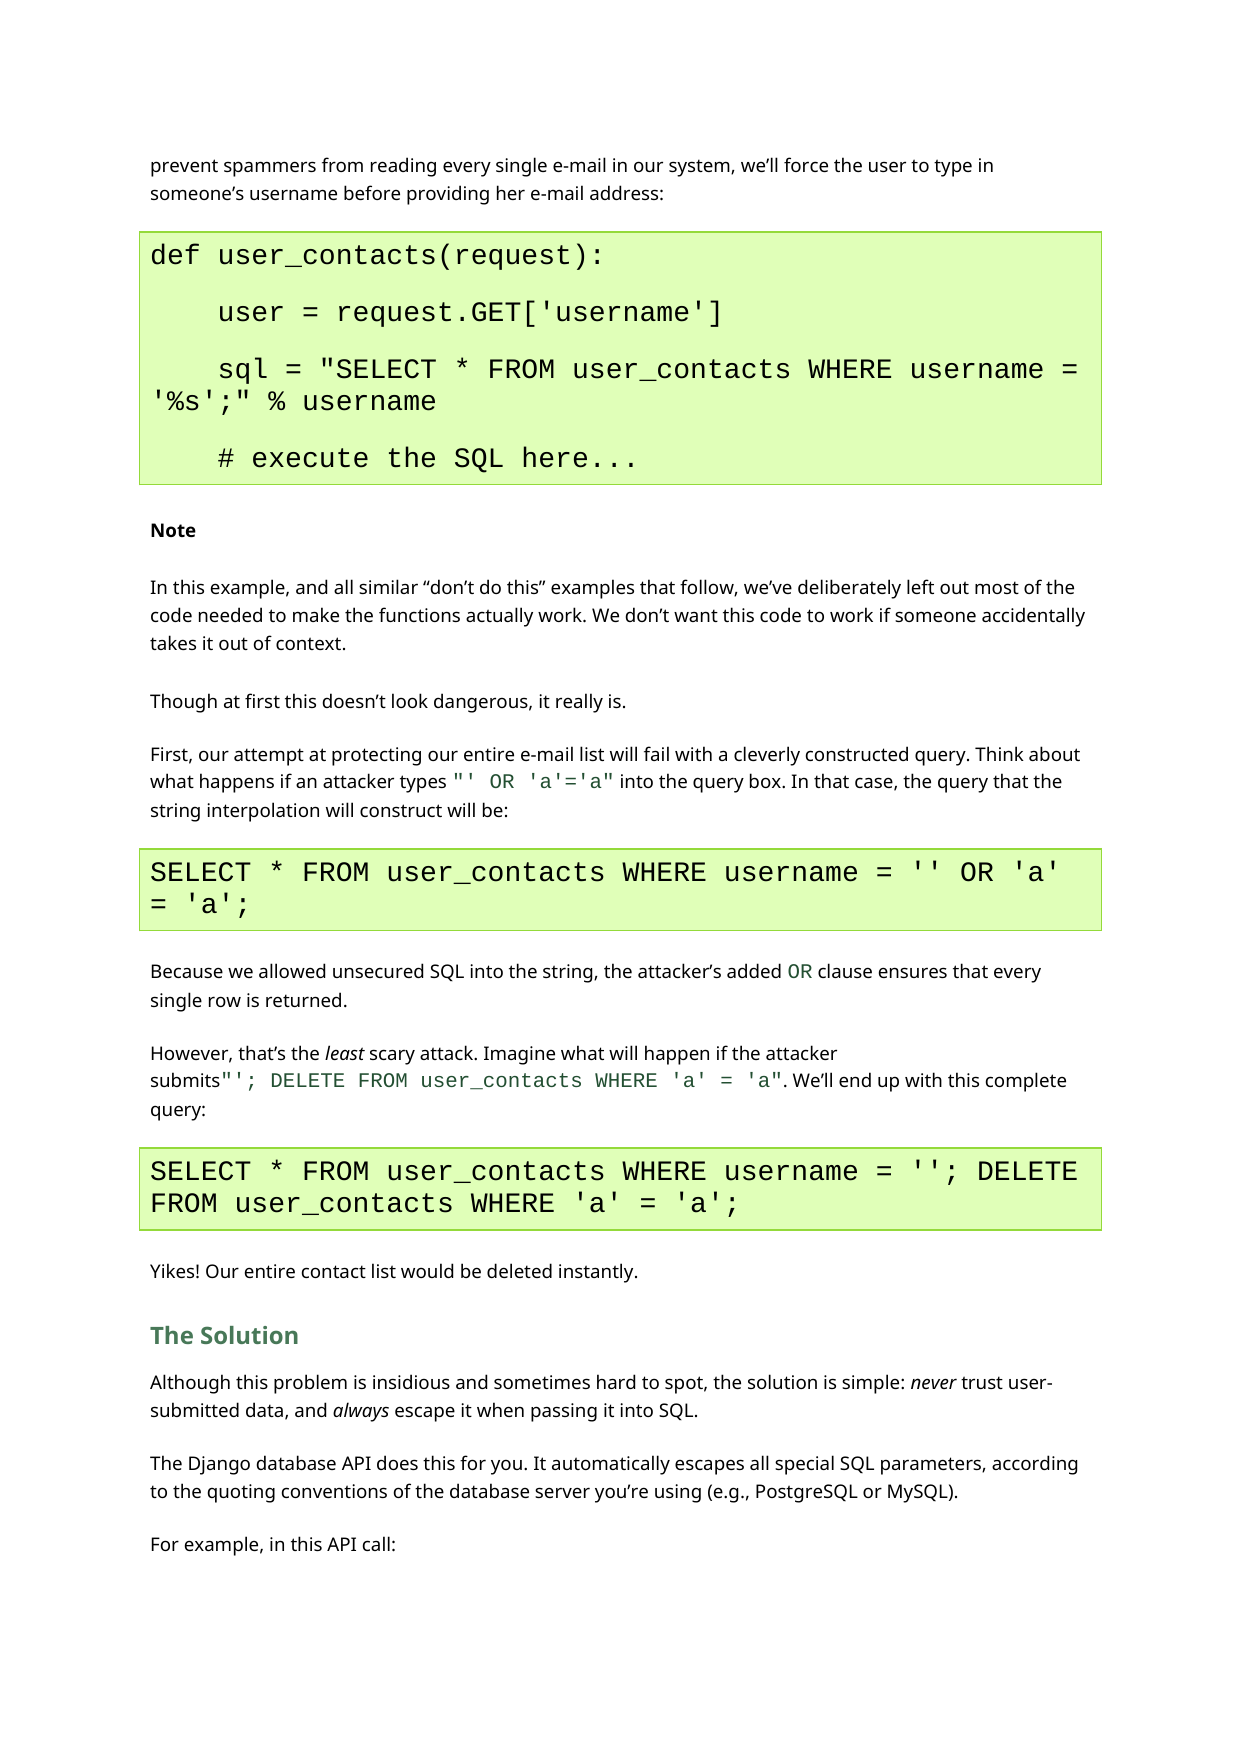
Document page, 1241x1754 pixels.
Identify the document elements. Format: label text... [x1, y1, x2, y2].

text The Django database API does this for you. It automatically escapes all special SQL parameters, according to the quoting conventions of the database server you’re using (e.g., PostgreSQL or MySQL). [150, 1448, 1090, 1504]
text SELECT * FROM user_contacts WHERE username = '' OR 'a' = 'a'; [140, 850, 1101, 930]
text Yikes! Our entire contact list would be deleted instantly. [150, 1256, 1090, 1284]
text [150, 150, 1090, 206]
text Note [150, 514, 1090, 543]
text SELECT * FROM user_contacts WHERE username = ''; DELETE FROM user_contacts WHERE 'a' = 'a'; [140, 1149, 1101, 1229]
text sql = "SELECT * FROM user_contacts WHERE username = '%s';" % username [140, 345, 1101, 419]
text However, that’s the least scary attack. Imagine what will happen if the attacker submits"'; DELETE FROM user_contacts WHERE 'a' = 'a". We’ll end up with this complete query: [150, 1038, 1090, 1122]
text For example, in this API call: [150, 1529, 1090, 1557]
text In this example, and all similar “don’t do this” examples that follow, we’ve deliberately left out most of the code needed to make the functions actually work. We don’t want this code to work if someone accidentally takes it out of context. [150, 572, 1090, 656]
text Because we allowed unsecured SQL into the string, the attacker’s added OR clause ensures that every single row is returned. [150, 956, 1090, 1013]
text def user_contacts(request): [140, 233, 1101, 273]
text The Solution [150, 1319, 1090, 1351]
text First, our attempt at protecting our entire e-mail list will fail with a cleverly constructed query. Think about what happens if an attacker types "' OR 'a'='a" into the query box. In that case, the query that the string interpolation will construct will be: [150, 738, 1090, 823]
text user = request.GET['username'] [140, 288, 1101, 330]
text # execute the SQL here... [140, 434, 1101, 484]
text Though at first this doesn’t look dangerous, it really is. [150, 685, 1090, 713]
text Although this problem is insidious and sometimes hard to spot, the solution is simple: never trust user-submitted data, and always escape it when passing it into SQL. [150, 1366, 1090, 1423]
